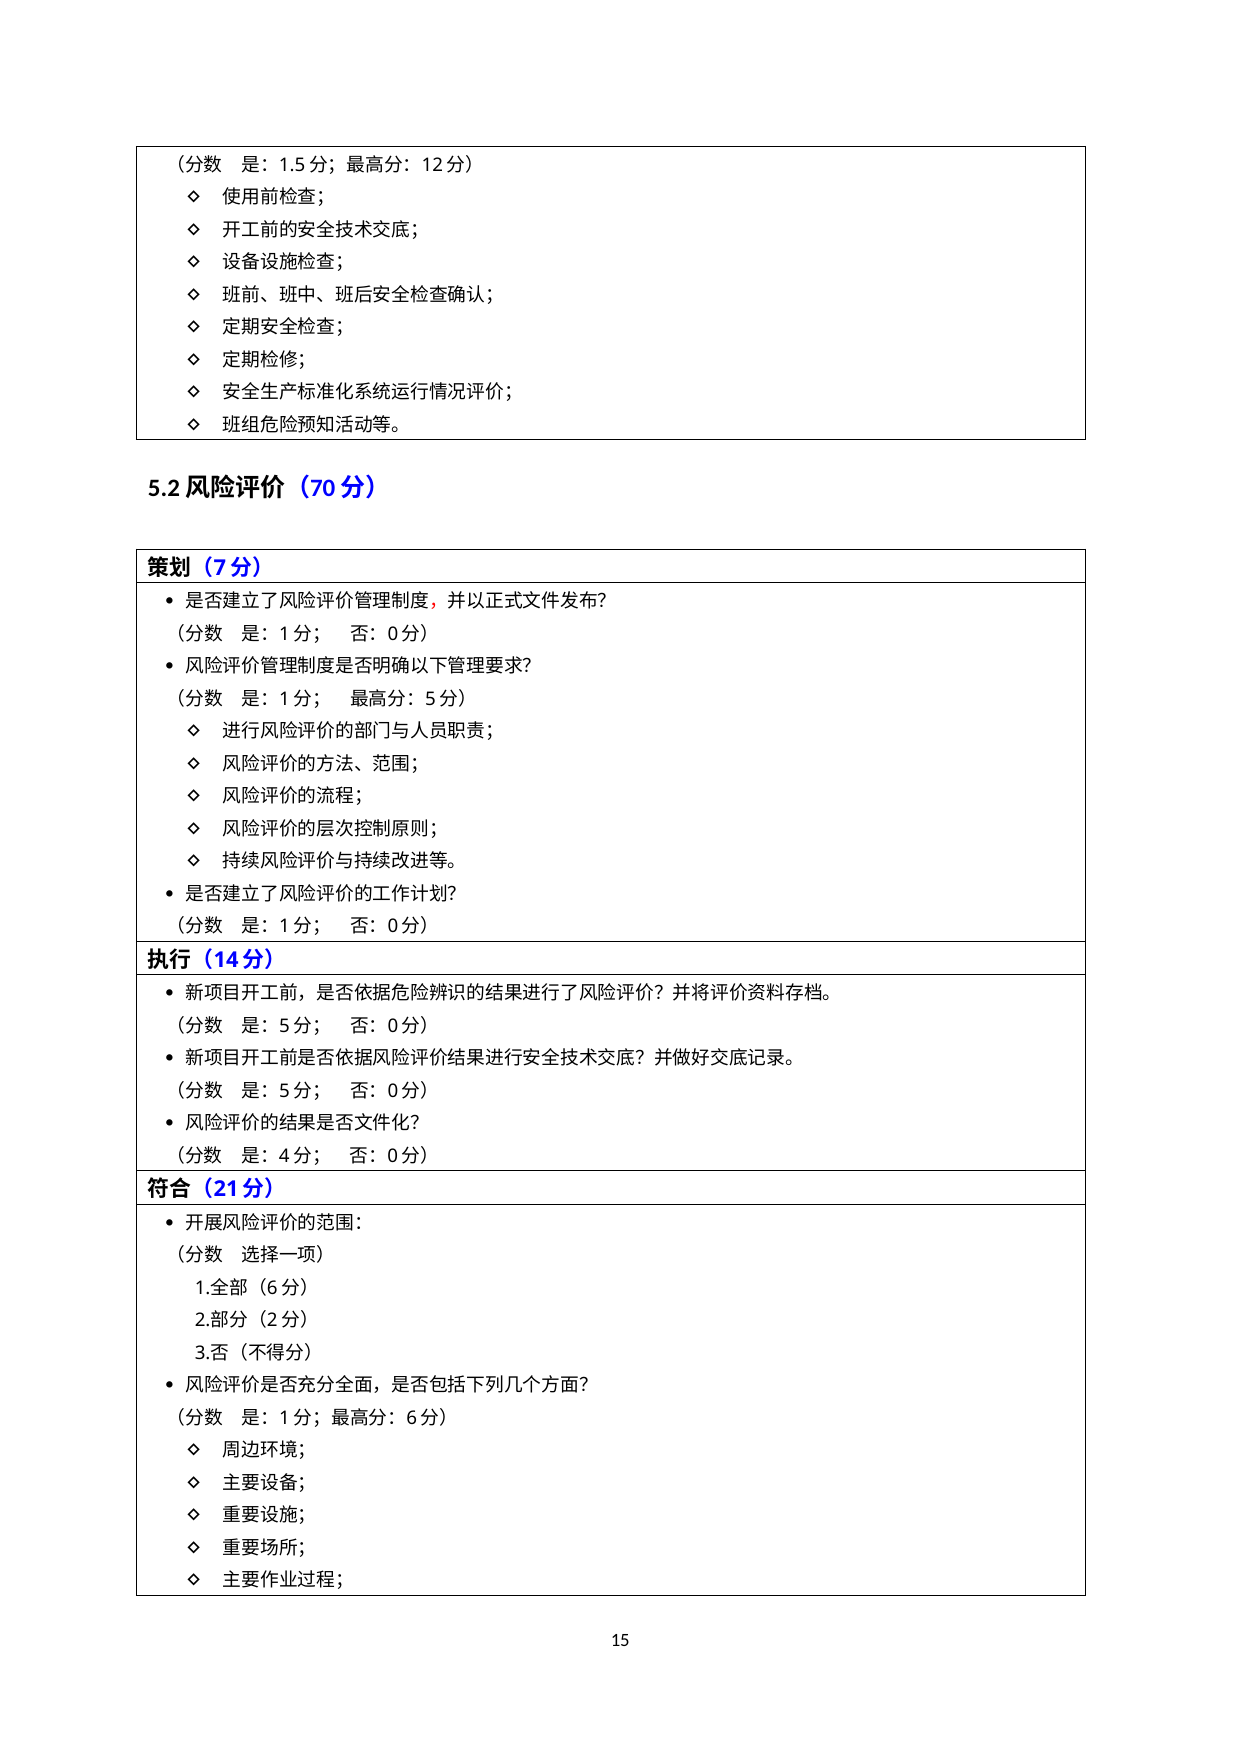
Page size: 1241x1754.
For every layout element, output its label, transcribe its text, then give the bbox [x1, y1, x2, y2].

table_cell 执行（14分） [137, 942, 1085, 974]
table_cell 新项目开工前，是否依据危险辨识的结果进行了风险评价？并将评价资料存档。 （分数 是：5分； 否：0分） 新项目开工前是否依据风险评价结果进行安全技术交底？并做好交底记录。 （分数 是：5分； 否：0分） 风险评价的结果是否文件化？ （分数 是：4分； 否：0分） [137, 975, 1085, 1170]
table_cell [137, 1205, 1085, 1595]
text 5.2风险评价（70分） [148, 453, 1092, 518]
table_cell 符合（21分） [137, 1171, 1085, 1204]
table_cell 是否建立了风险评价管理制度，并以正式文件发布？ （分数 是：1分； 否：0分） 风险评价管理制度是否明确以下管理要求？ （分数 是：1分； 最高分：5分） 进行风险评价的部门与人员职责； 风险评价的方法、范围； 风险评价的流程； 风险评价的层次控制原则； 持续风险评价与持续改进等。 是否建立了风险评价的工作计划？ （分数 是：1分； 否：0分） [137, 583, 1085, 941]
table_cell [137, 147, 1085, 439]
table_header 策划（7分） [137, 550, 1085, 582]
